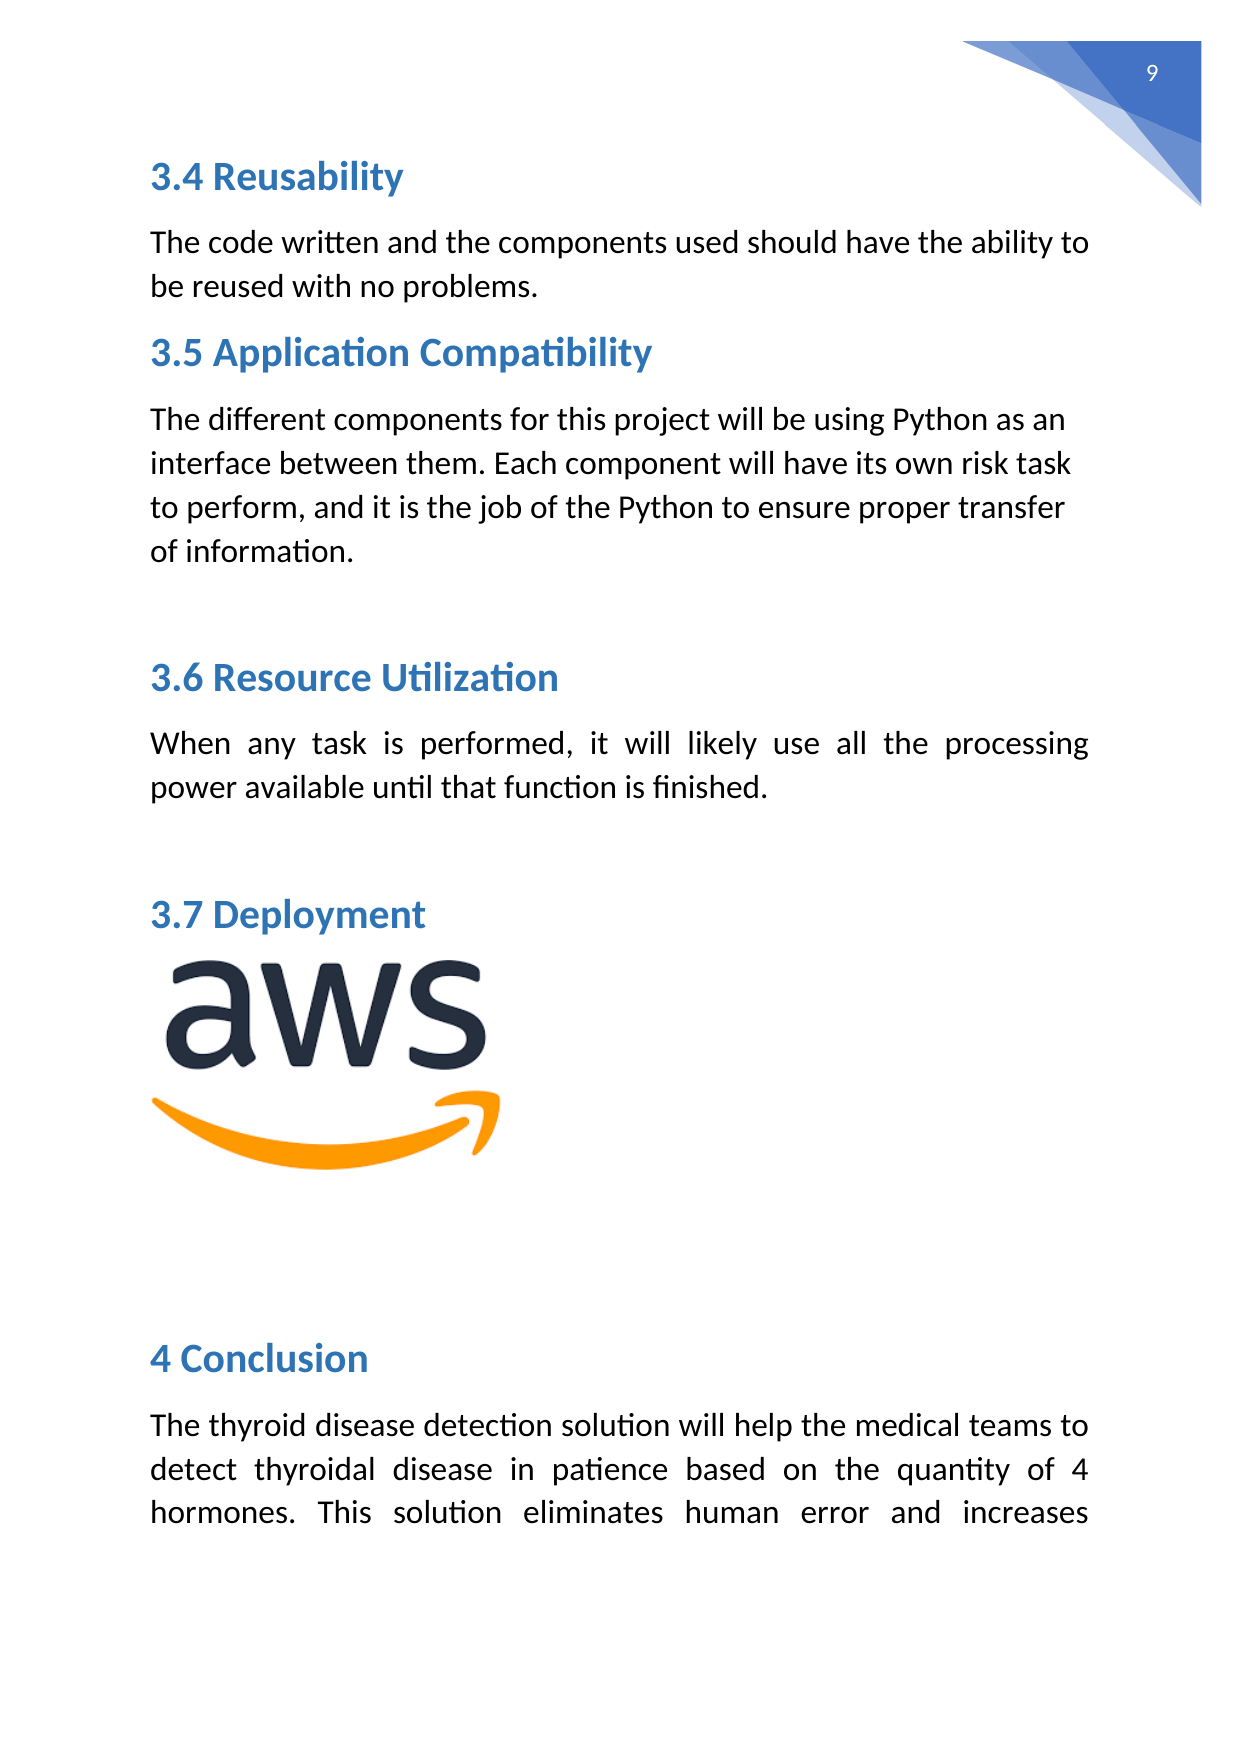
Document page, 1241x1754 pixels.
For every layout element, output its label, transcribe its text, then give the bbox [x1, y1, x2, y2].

text 3.5 Application Compatibility [150, 326, 1090, 377]
text 3.7 Deployment [150, 888, 1090, 938]
picture [150, 959, 502, 1171]
text 3.4 Reusability [150, 150, 1090, 201]
picture [962, 41, 1202, 207]
text The code written and the components used should have the ability to be reused with no problems. [150, 222, 1090, 306]
text When any task is performed, it will likely use all the processing power available until that function is finished. [150, 722, 1090, 807]
text The different components for this project will be using Python as an interface between them. Each component will have its own risk task to perform, and it is the job of the Python to ensure proper transfer of information. [150, 398, 1090, 570]
text 4 Conclusion [150, 1332, 1090, 1383]
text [150, 1404, 1090, 1532]
text 3.6 Resource Utilization [150, 651, 1090, 702]
